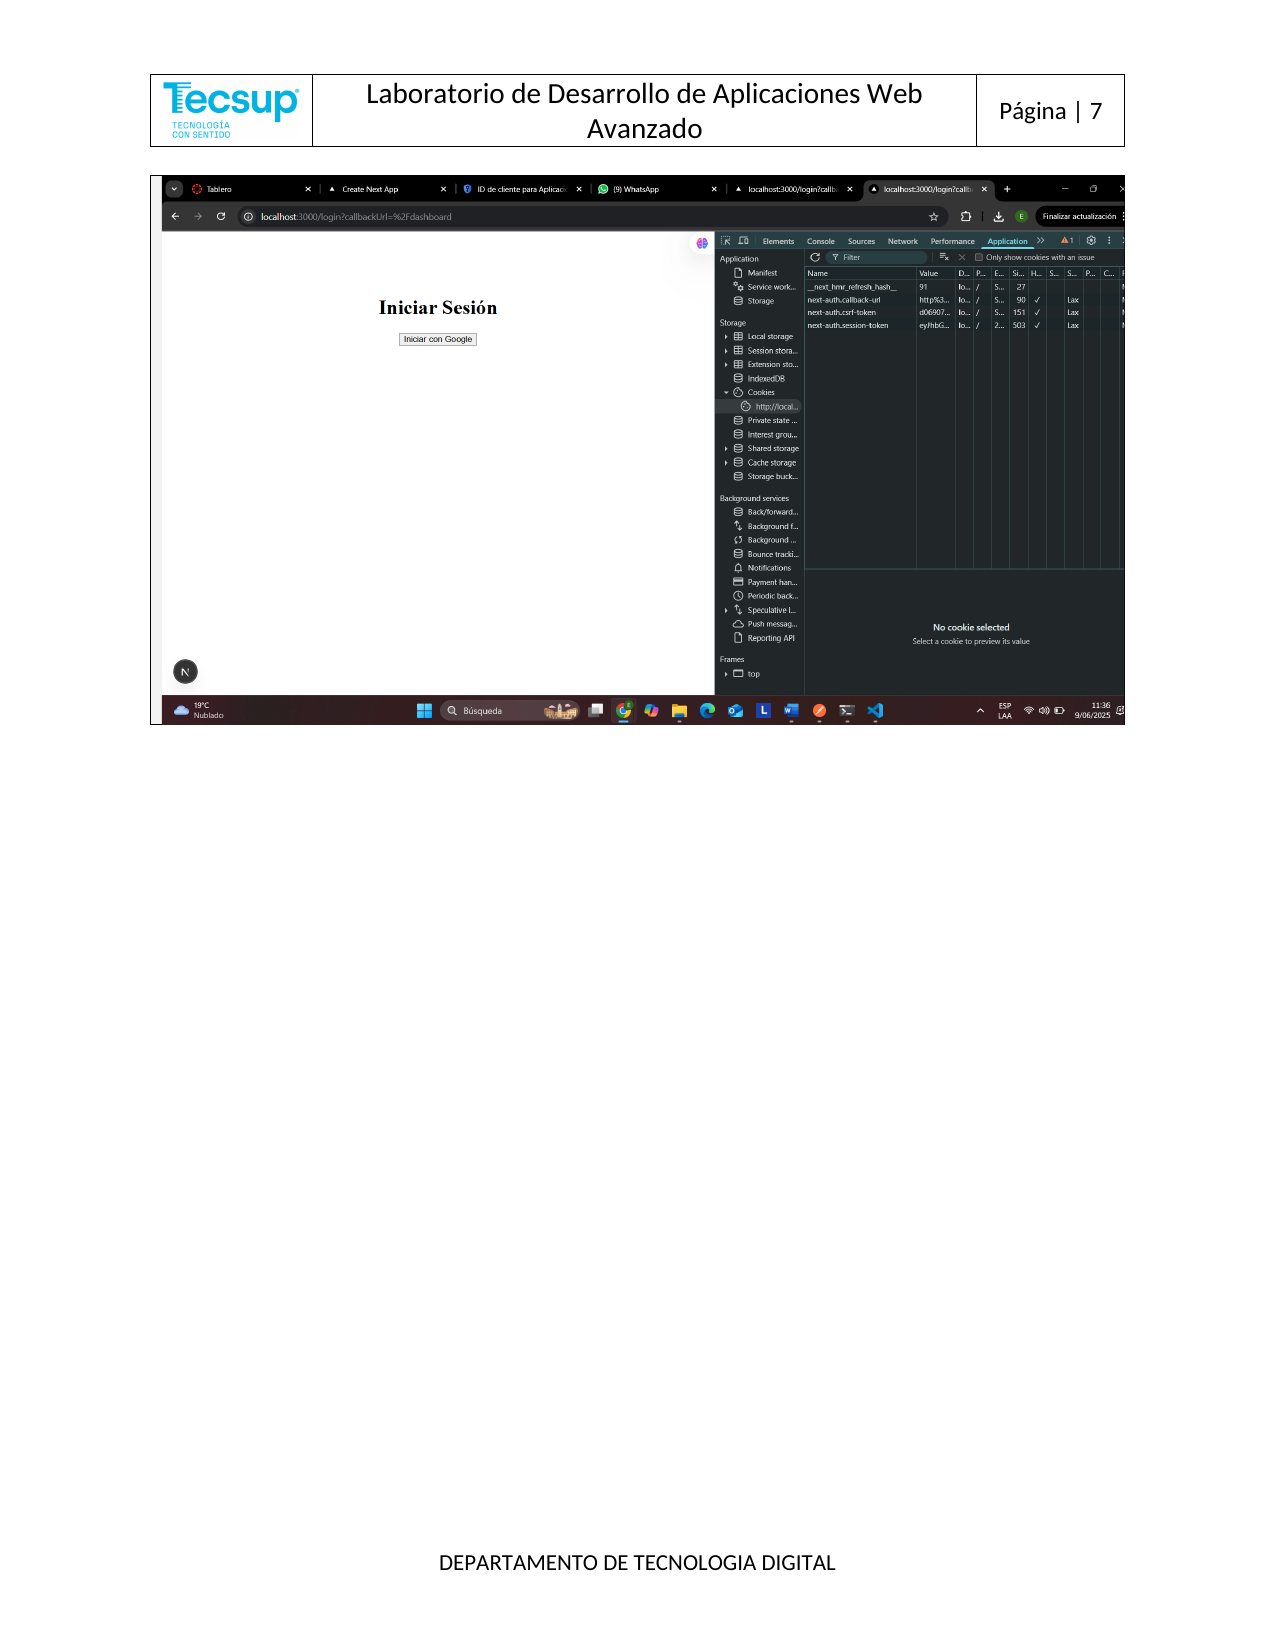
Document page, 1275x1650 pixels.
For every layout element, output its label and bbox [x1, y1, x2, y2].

picture [161, 176, 1125, 725]
picture [162, 81, 301, 140]
table_header [151, 176, 161, 724]
